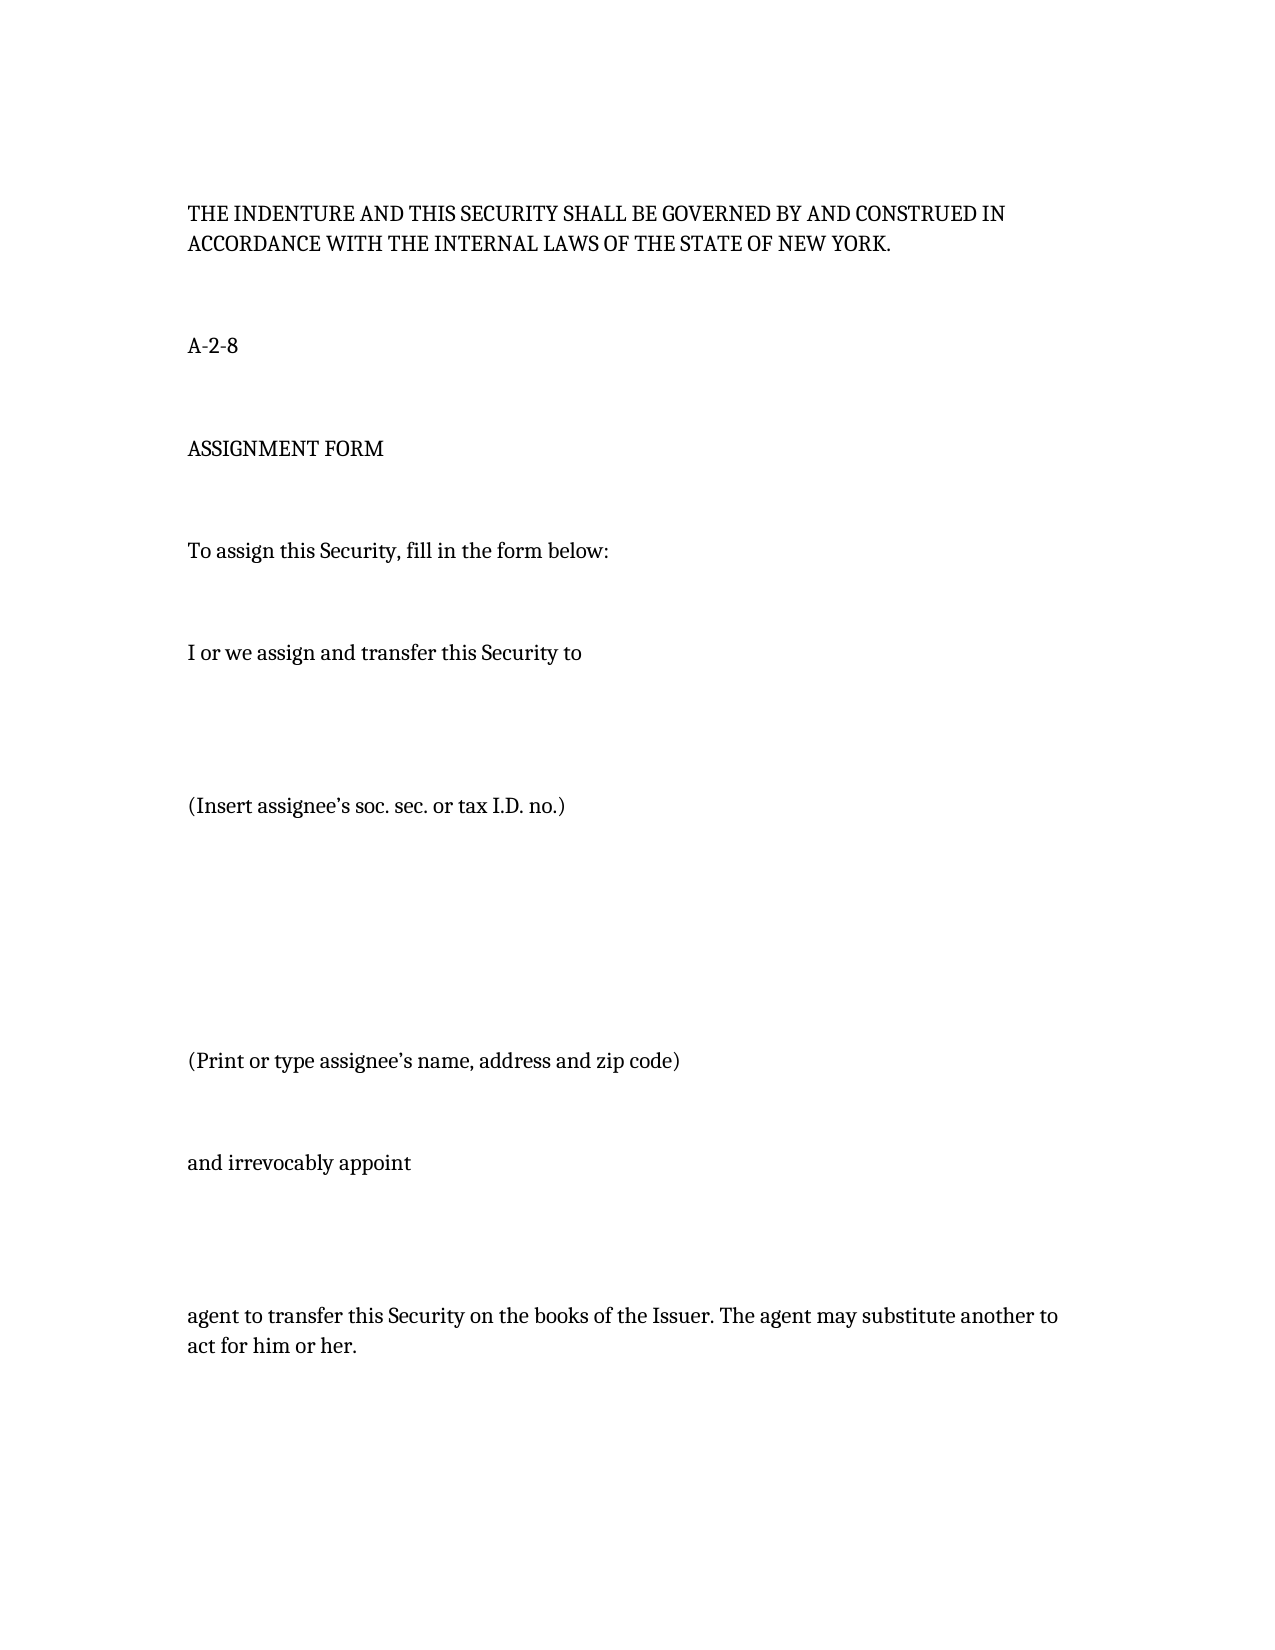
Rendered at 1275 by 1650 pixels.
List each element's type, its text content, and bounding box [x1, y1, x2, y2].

text THE INDENTURE AND THIS SECURITY SHALL BE GOVERNED BY AND CONSTRUED IN ACCORDANCE WITH THE INTERNAL LAWS OF THE STATE OF NEW YORK. [187, 201, 1087, 258]
text To assign this Security, fill in the form below: [187, 537, 1087, 564]
text I or we assign and transfer this Security to [187, 639, 1087, 666]
text and irrevocably appoint [187, 1150, 1087, 1176]
text (Insert assignee’s soc. sec. or tax I.D. no.) [187, 793, 1087, 819]
text agent to transfer this Security on the books of the Issuer. The agent may substitute another to act for him or her. [187, 1303, 1087, 1360]
text ASSIGNMENT FORM [187, 435, 1087, 462]
text A-2-8 [187, 333, 1087, 360]
text (Print or type assignee’s name, address and zip code) [187, 1048, 1087, 1074]
